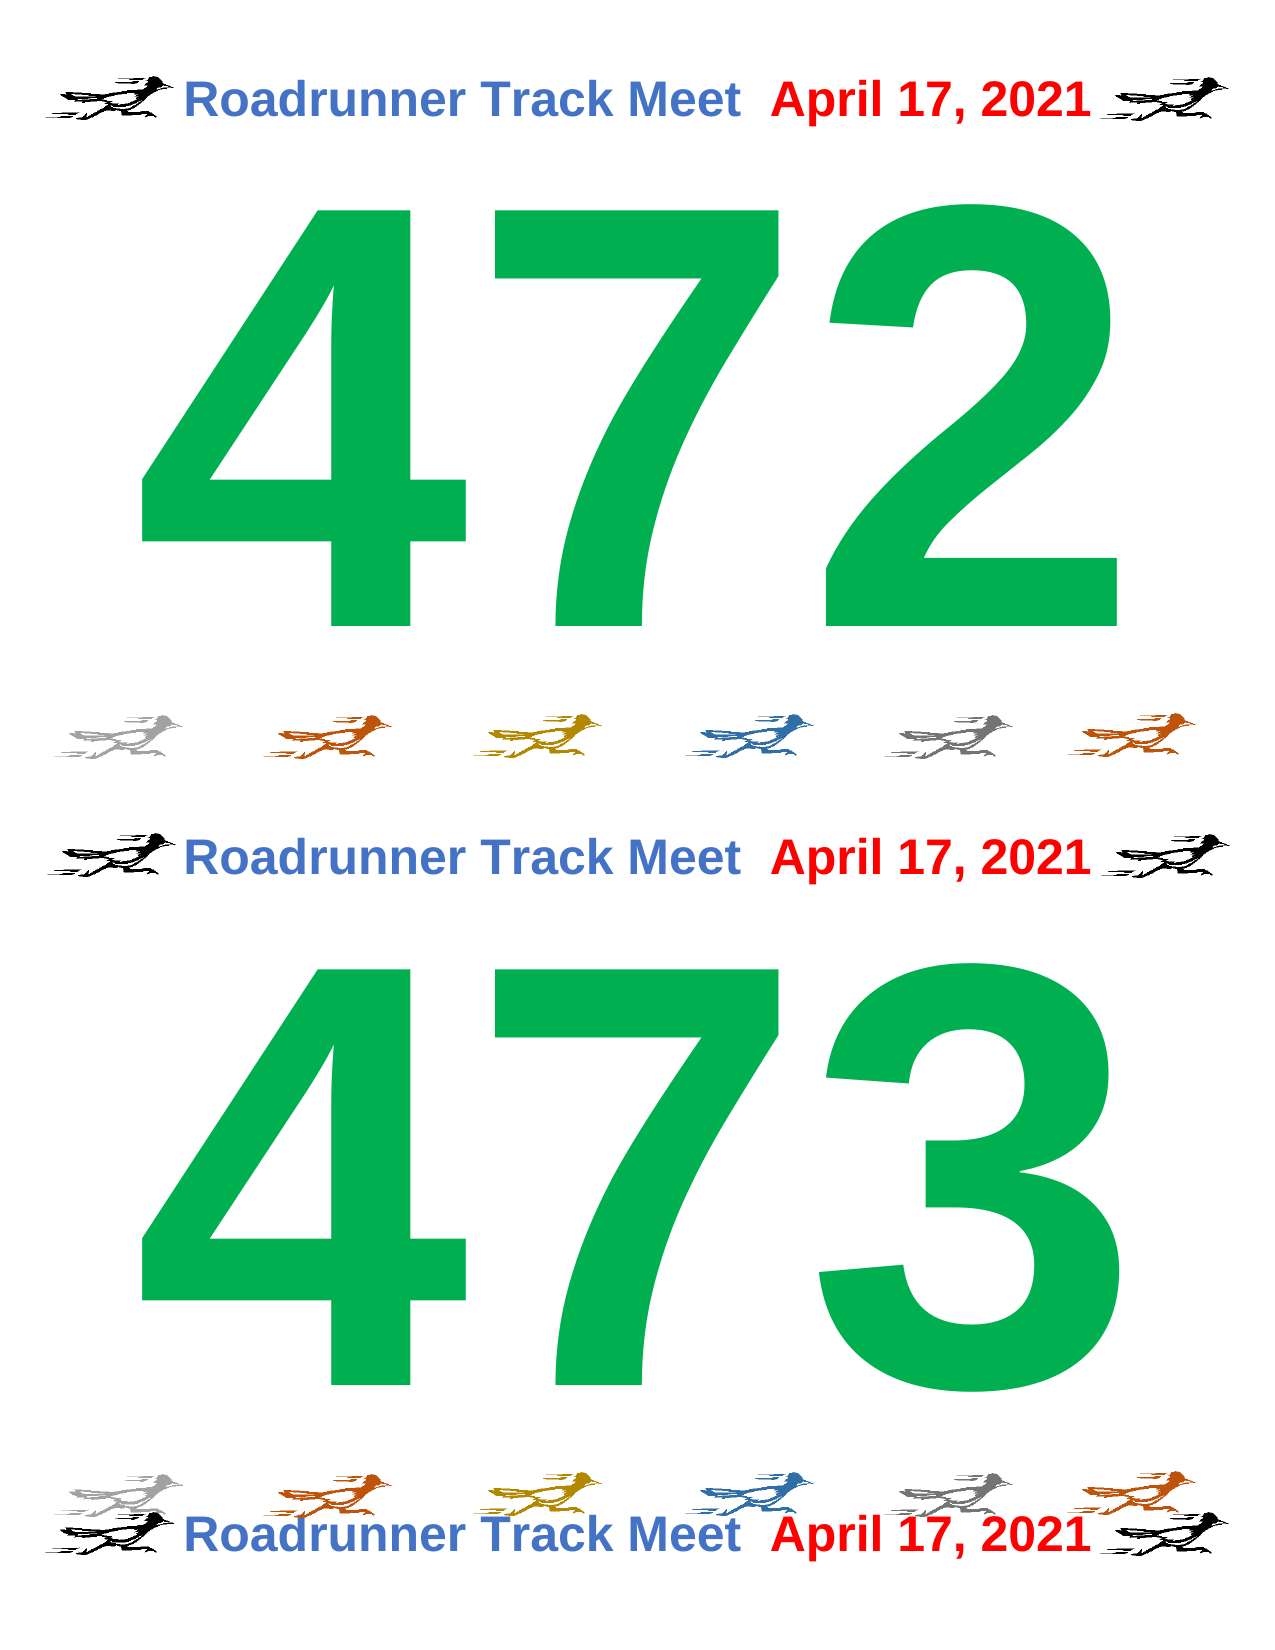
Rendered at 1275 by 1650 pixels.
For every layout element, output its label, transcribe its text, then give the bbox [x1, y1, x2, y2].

picture [1098, 1510, 1231, 1558]
text Roadrunner Track Meet April 17, 2021 [75, 1510, 1200, 1562]
picture [1098, 75, 1231, 123]
text 473 [75, 885, 1200, 1510]
text Roadrunner Track Meet April 17, 2021 [75, 833, 1200, 885]
picture [43, 75, 176, 122]
picture [43, 1510, 176, 1557]
picture [45, 832, 178, 879]
text 472 [75, 127, 1200, 752]
text Roadrunner Track Meet April 17, 2021 [75, 75, 1200, 127]
picture [1100, 832, 1232, 880]
